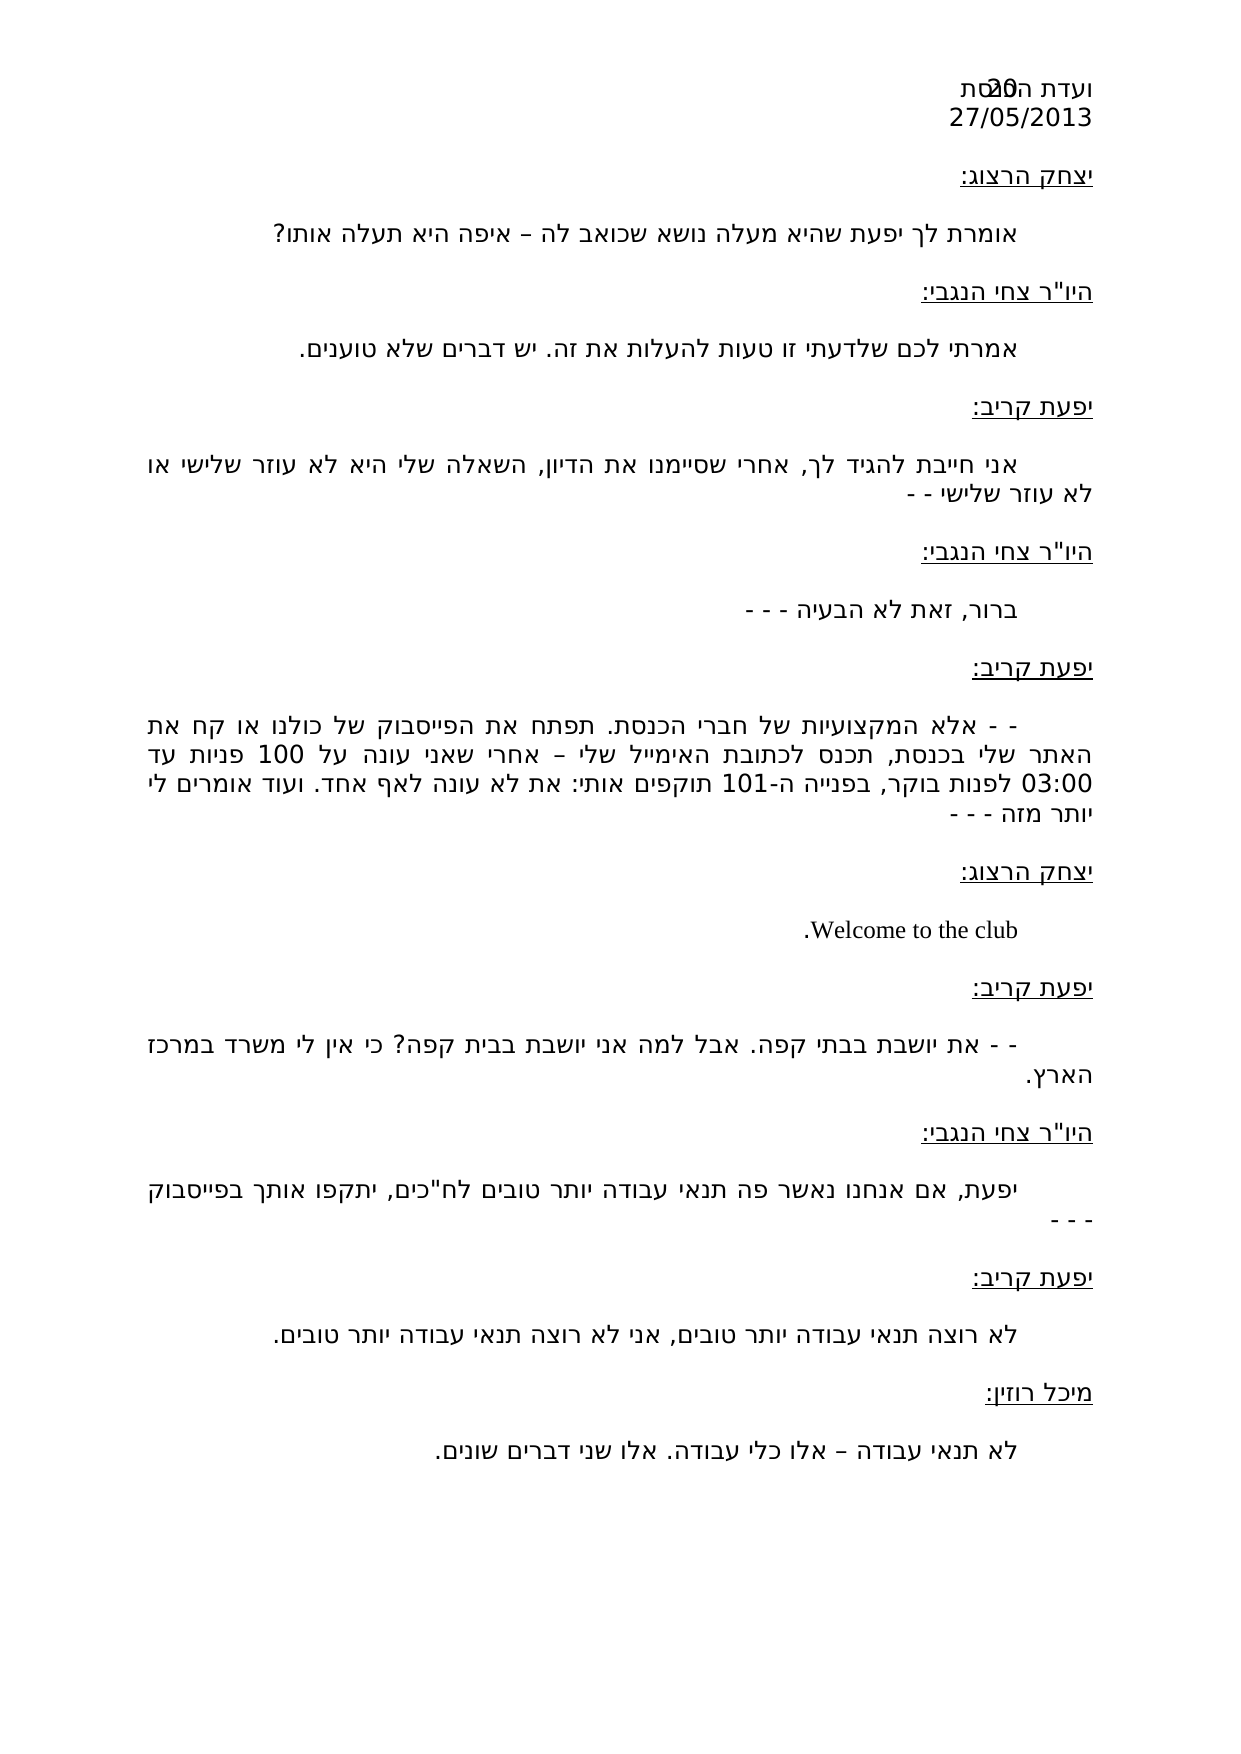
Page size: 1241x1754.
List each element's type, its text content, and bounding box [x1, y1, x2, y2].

text ברור, זאת לא הבעיה - - - [147, 596, 1093, 625]
text לא רוצה תנאי עבודה יותר טובים, אני לא רוצה תנאי עבודה יותר טובים. [147, 1321, 1093, 1350]
text Welcome to the club. [147, 915, 1093, 944]
text - - אלא המקצועיות של חברי הכנסת. תפתח את הפייסבוק של כולנו או קח את האתר שלי בכנסת, תכנס לכתובת האימייל שלי – אחרי שאני עונה על 100 פניות עד 03:00 לפנות בוקר, בפנייה ה-101 תוקפים אותי: את לא עונה לאף אחד. ועוד אומרים לי יותר מזה - - - [147, 711, 1093, 828]
text אומרת לך יפעת שהיא מעלה נושא שכואב לה – איפה היא תעלה אותו? [147, 219, 1093, 248]
text - - את יושבת בבתי קפה. אבל למה אני יושבת בבית קפה? כי אין לי משרד במרכז הארץ. [147, 1031, 1093, 1089]
text יפעת, אם אנחנו נאשר פה תנאי עבודה יותר טובים לח"כים, יתקפו אותך בפייסבוק - - - [147, 1176, 1093, 1234]
text יפעת קריב: [147, 653, 1093, 683]
text יפעת קריב: [147, 1263, 1093, 1292]
text יפעת קריב: [147, 393, 1093, 422]
text אמרתי לכם שלדעתי זו טעות להעלות את זה. יש דברים שלא טוענים. [147, 335, 1093, 364]
text לא תנאי עבודה – אלו כלי עבודה. אלו שני דברים שונים. [147, 1436, 1093, 1466]
text היו"ר צחי הנגבי: [147, 277, 1093, 306]
text היו"ר צחי הנגבי: [147, 538, 1093, 567]
text יצחק הרצוג: [147, 857, 1093, 886]
text יצחק הרצוג: [147, 161, 1093, 190]
text אני חייבת להגיד לך, אחרי שסיימנו את הדיון, השאלה שלי היא לא עוזר שלישי או לא עוזר שלישי - - [147, 451, 1093, 509]
text מיכל רוזין: [147, 1378, 1093, 1408]
text יפעת קריב: [147, 973, 1093, 1002]
text היו"ר צחי הנגבי: [147, 1118, 1093, 1147]
